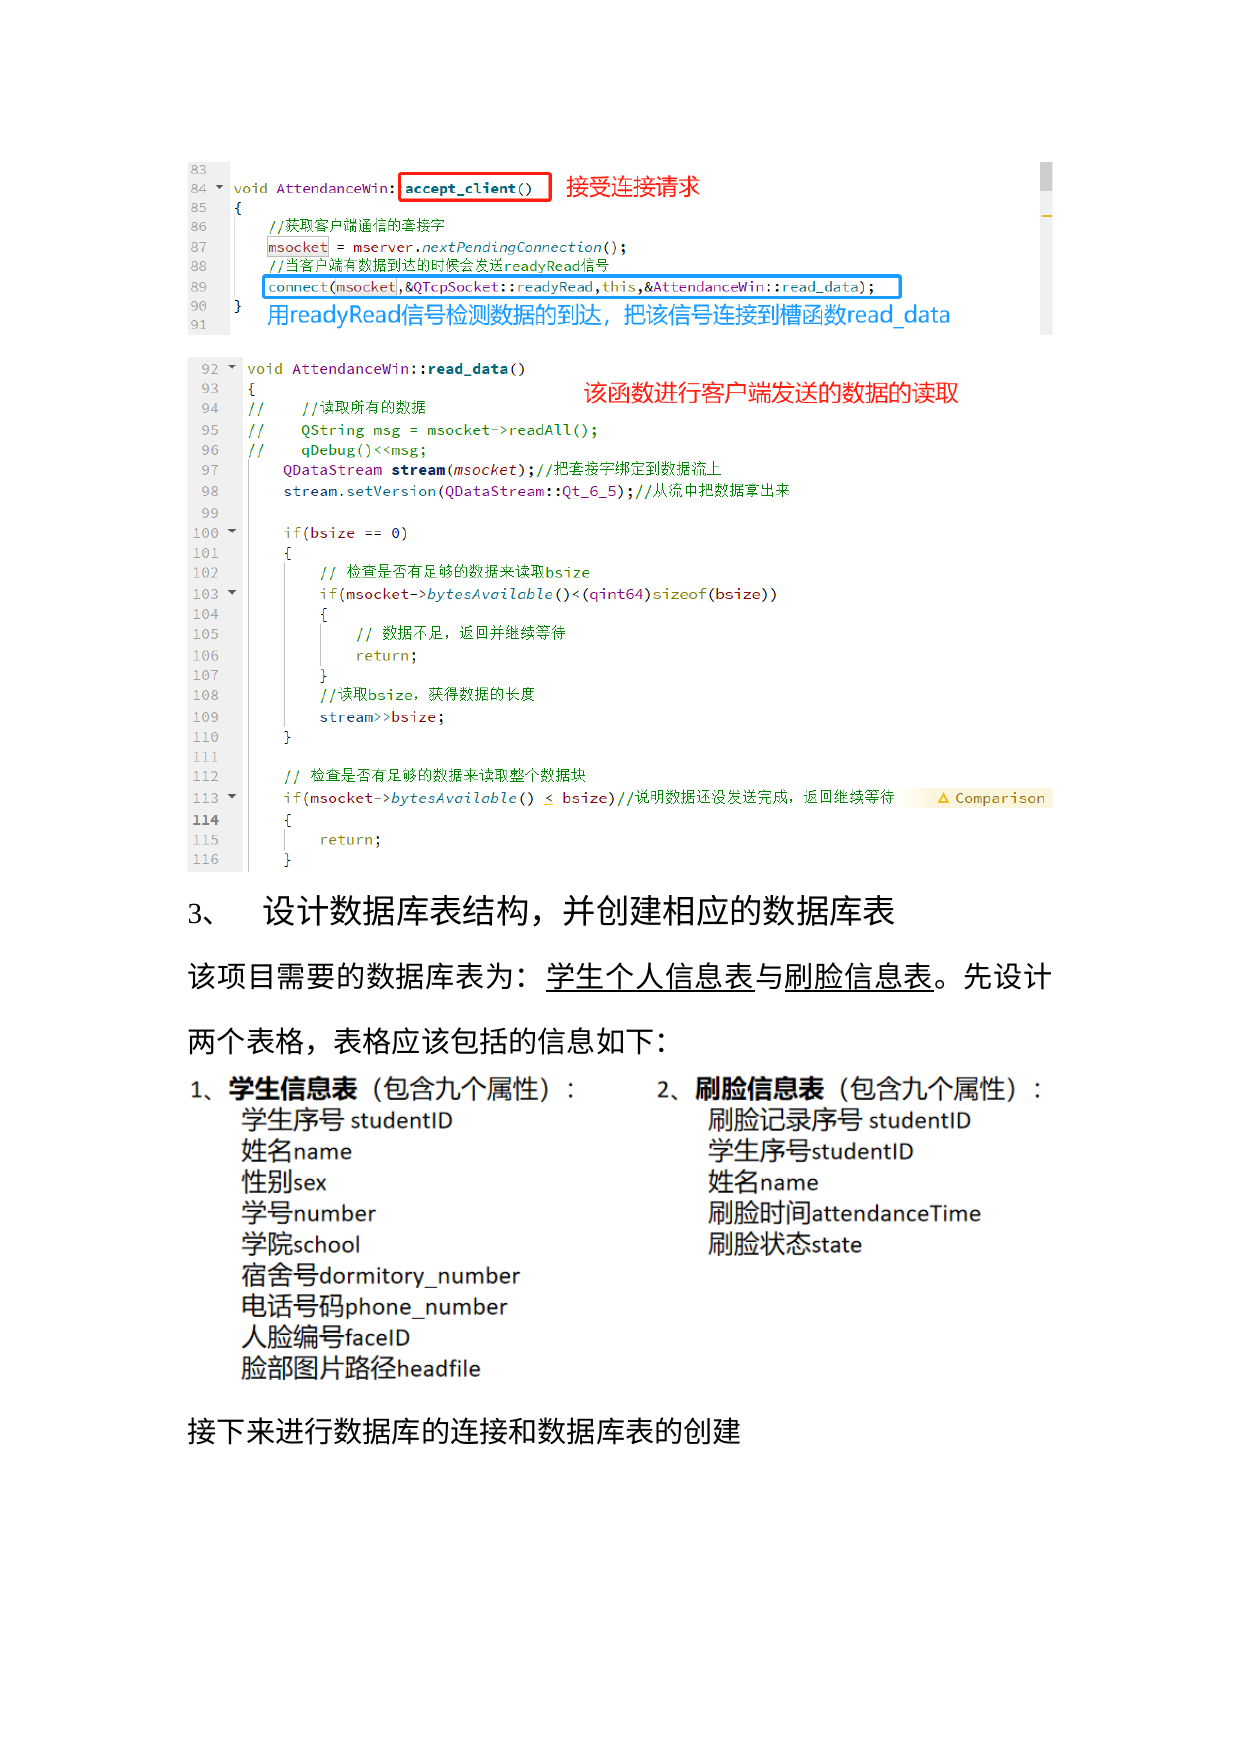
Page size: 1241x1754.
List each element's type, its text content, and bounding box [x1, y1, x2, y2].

list 设计数据库表结构，并创建相应的数据库表 [187, 877, 1053, 942]
picture [187, 357, 1053, 872]
picture [187, 1072, 1053, 1396]
text 该项目需要的数据库表为：学生个人信息表与刷脸信息表。先设计两个表格，表格应该包括的信息如下： [187, 942, 1053, 1072]
text 接下来进行数据库的连接和数据库表的创建 [187, 1397, 1053, 1462]
picture [187, 162, 1053, 335]
